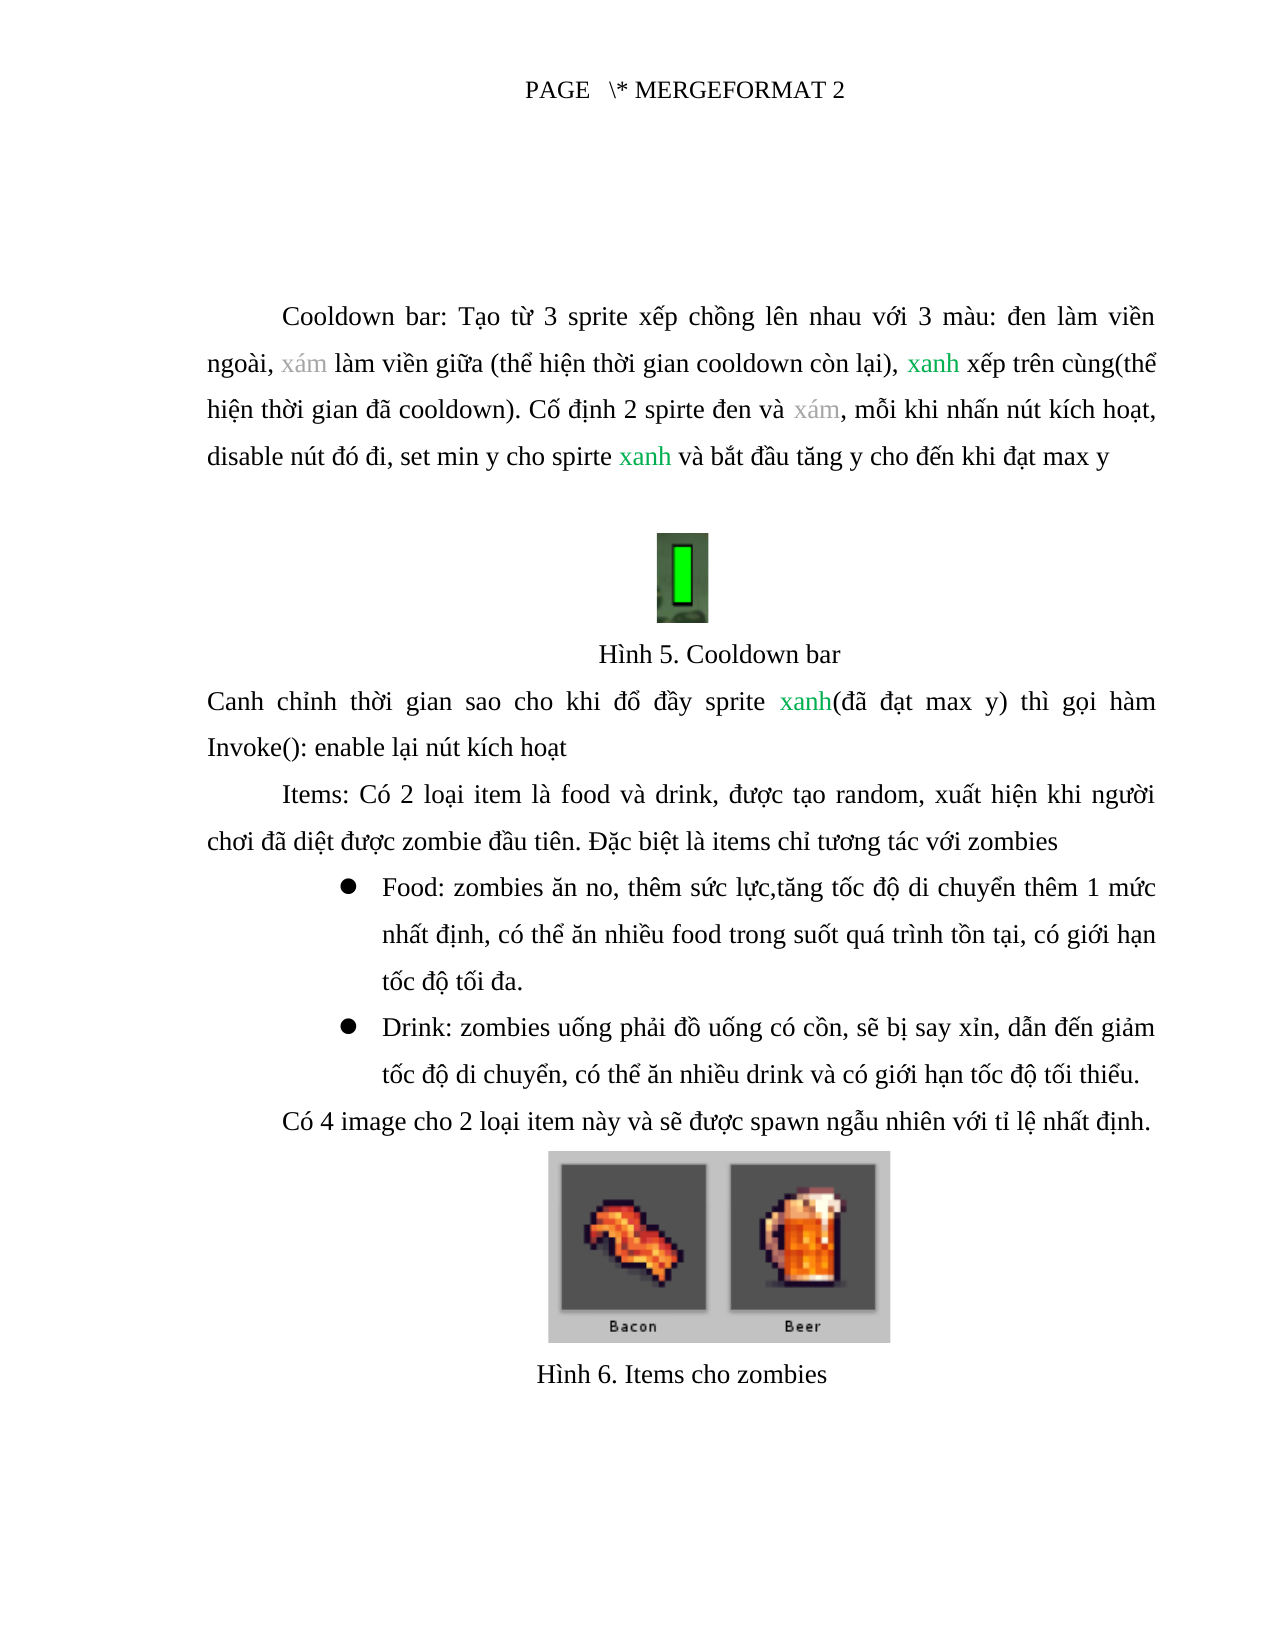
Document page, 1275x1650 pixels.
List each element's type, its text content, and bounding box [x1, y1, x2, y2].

list Drink: zombies uống phải đồ uống có cồn, sẽ bị say xỉn, dẫn đến giảm tốc độ di chuyển, có thể ăn nhiều drink và có giới hạn tốc độ tối thiểu. [338, 1011, 1157, 1089]
picture [548, 1151, 891, 1343]
text Hình 6. Items cho zombies [207, 1358, 1157, 1389]
text Có 4 image cho 2 loại item này và sẽ được spawn ngẫu nhiên với tỉ lệ nhất định. [207, 1105, 1157, 1136]
text Cooldown bar: Tạo từ 3 sprite xếp chồng lên nhau với 3 màu: đen làm viền ngoài, xám làm viền giữa (thể hiện thời gian cooldown còn lại), xanh xếp trên cùng(thể hiện thời gian đã cooldown). Cố định 2 spirte đen và xám, mỗi khi nhấn nút kích hoạt, disable nút đó đi, set min y cho spirte xanh và bắt đầu tăng y cho đến khi đạt max y [207, 300, 1157, 471]
list Food: zombies ăn no, thêm sức lực,tăng tốc độ di chuyển thêm 1 mức nhất định, có thể ăn nhiều food trong suốt quá trình tồn tại, có giới hạn tốc độ tối đa. [338, 871, 1157, 996]
text Hình 5. Cooldown bar [207, 638, 1157, 669]
text Canh chỉnh thời gian sao cho khi đổ đầy sprite xanh(đã đạt max y) thì gọi hàm Invoke(): enable lại nút kích hoạt [207, 685, 1157, 762]
text Items: Có 2 loại item là food và drink, được tạo random, xuất hiện khi người chơi đã diệt được zombie đầu tiên. Đặc biệt là items chỉ tương tác với zombies [207, 778, 1157, 856]
picture [656, 533, 709, 623]
